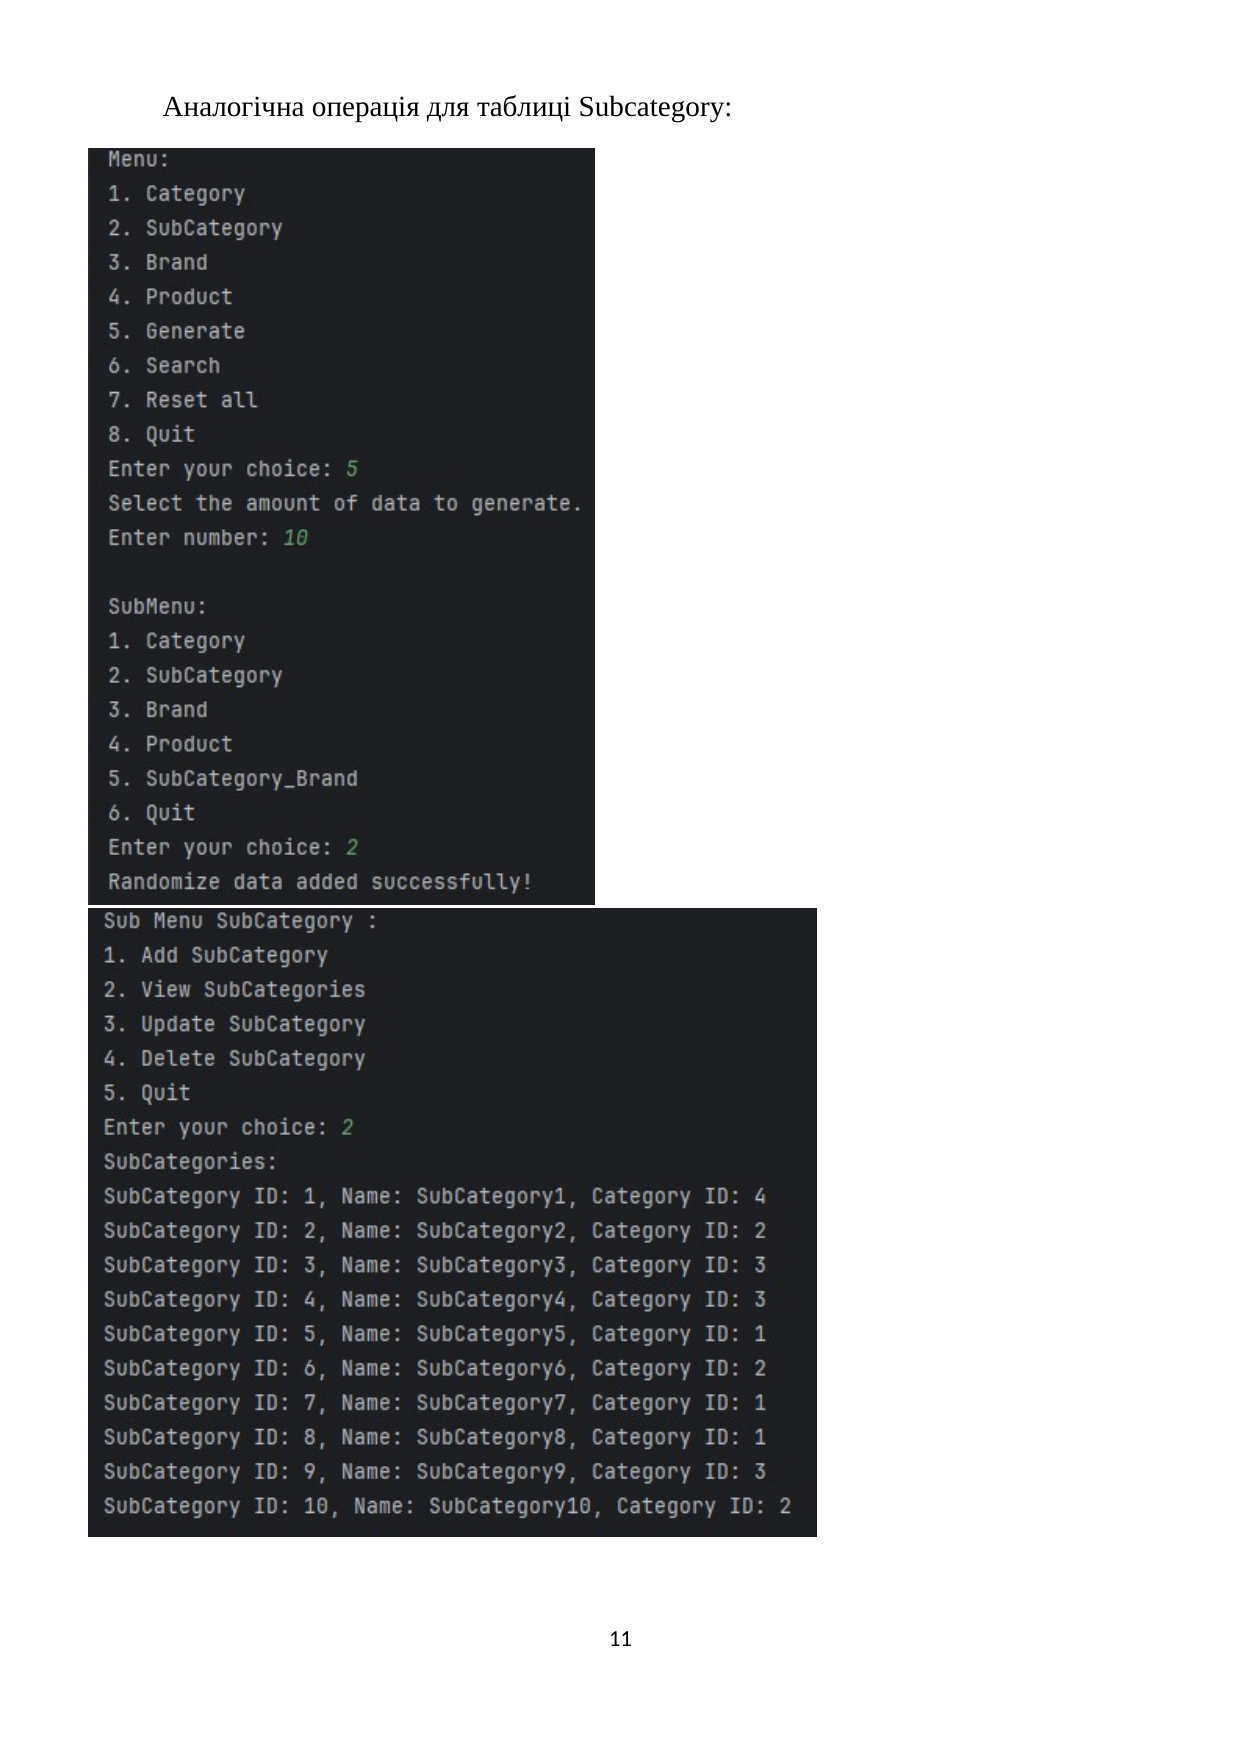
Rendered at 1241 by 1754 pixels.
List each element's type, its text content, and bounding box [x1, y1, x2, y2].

text Аналогічна операція для таблиці Subcategory: [89, 89, 1152, 122]
picture [88, 148, 595, 905]
picture [88, 908, 817, 1537]
